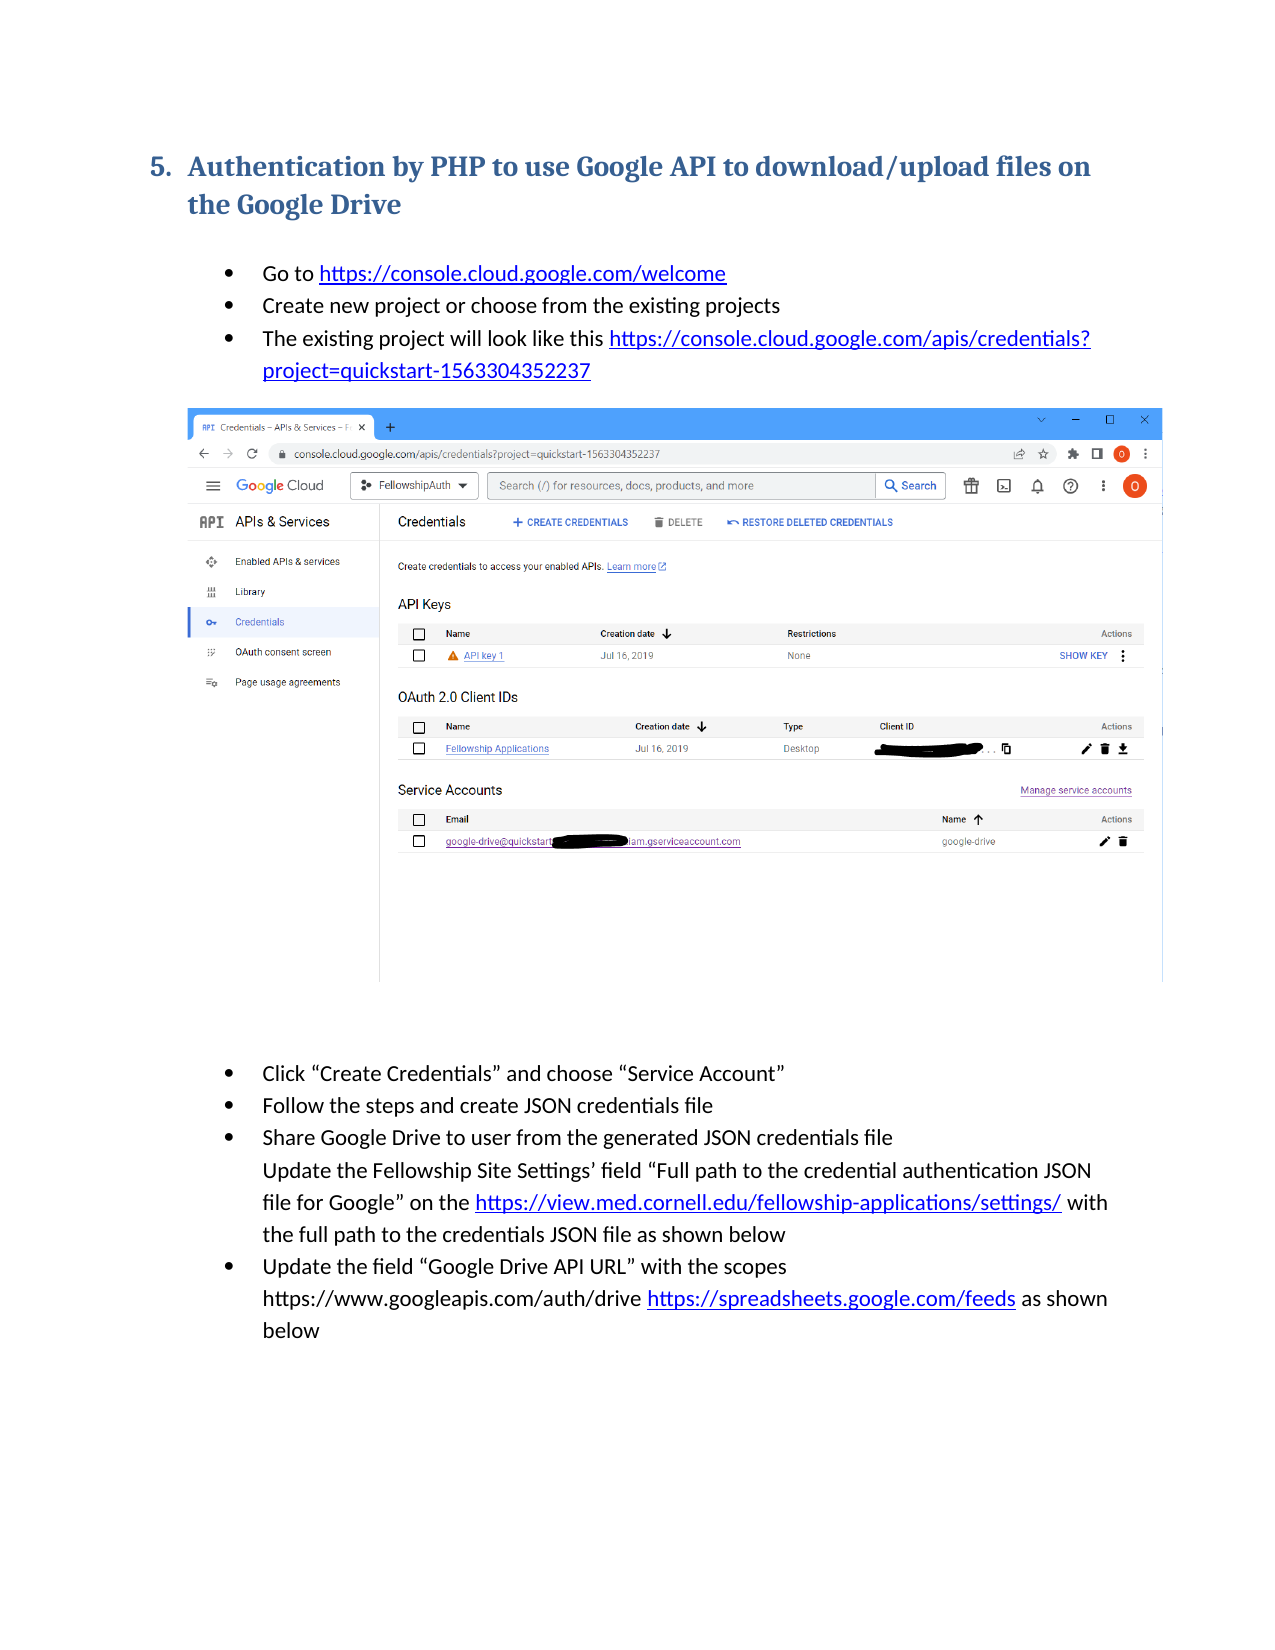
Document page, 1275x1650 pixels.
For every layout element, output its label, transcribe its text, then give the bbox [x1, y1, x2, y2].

subtitle Authentication by PHP to use Google API to download/upload files on the Google Drive [150, 150, 1125, 222]
list The existing project will look like this https://console.cloud.google.com/apis/credentials?project=quickstart-1563304352237 [225, 324, 1125, 384]
picture [187, 408, 1163, 982]
list Go to https://console.cloud.google.com/welcome [225, 259, 1125, 287]
list Update the field “Google Drive API URL” with the scopes https://www.googleapis.com/auth/drive https://spreadsheets.google.com/feeds as shown below [225, 1252, 1125, 1345]
list Follow the steps and create JSON credentials file [225, 1091, 1125, 1119]
list Update the Fellowship Site Settings’ field “Full path to the credential authentication JSON file for Google” on the https://view.med.cornell.edu/fellowship-applications/settings/ with the full path to the credentials JSON file as shown below [262, 1156, 1125, 1248]
list Click “Create Credentials” and choose “Service Account” [225, 1059, 1125, 1087]
list Create new project or choose from the existing projects [225, 291, 1125, 319]
list Share Google Drive to user from the generated JSON credentials file [225, 1123, 1125, 1152]
